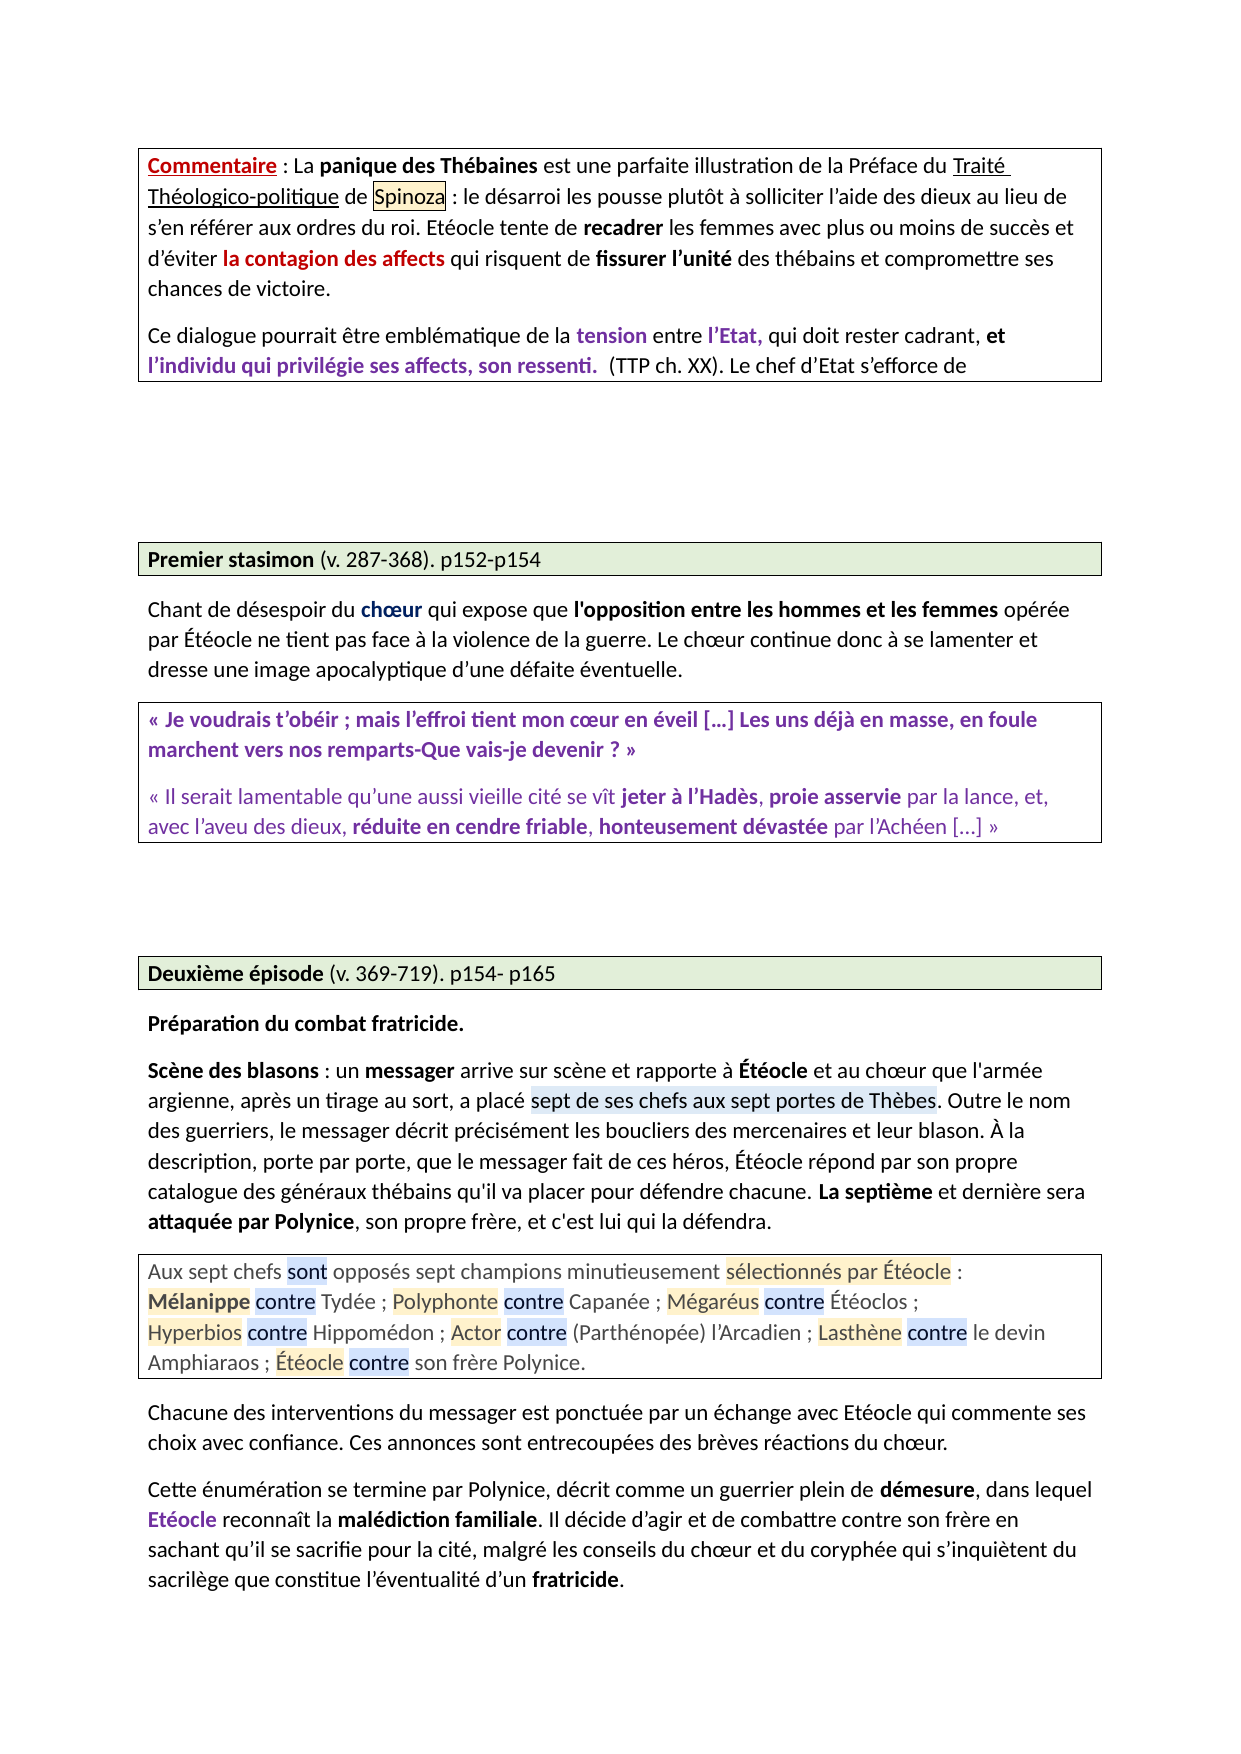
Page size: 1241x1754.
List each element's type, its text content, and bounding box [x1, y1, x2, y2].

text Cette énumération se termine par Polynice, décrit comme un guerrier plein de démesure, dans lequel Etéocle reconnaît la malédiction familiale. Il décide d’agir et de combattre contre son frère en sachant qu’il se sacrifie pour la cité, malgré les conseils du chœur et du coryphée qui s’inquiètent du sacrilège que constitue l’éventualité d’un fratricide. [148, 1475, 1093, 1593]
text « Je voudrais t’obéir ; mais l’effroi tient mon cœur en éveil […] Les uns déjà en masse, en foule marchent vers nos remparts-Que vais-je devenir ? » [139, 703, 1101, 763]
text Préparation du combat fratricide. [148, 1009, 1093, 1037]
text Aux sept chefs sont opposés sept champions minutieusement sélectionnés par Étéocle : Mélanippe contre Tydée ; Polyphonte contre Capanée ; Mégaréus contre Étéoclos ; Hyperbios contre Hippomédon ; Actor contre (Parthénopée) l’Arcadien ; Lasthène contre le devin Amphiaraos ; Étéocle contre son frère Polynice. [139, 1255, 1101, 1378]
text Chant de désespoir du chœur qui expose que l'opposition entre les hommes et les femmes opérée par Étéocle ne tient pas face à la violence de la guerre. Le chœur continue donc à se lamenter et dresse une image apocalyptique d’une défaite éventuelle. [148, 595, 1093, 683]
text Commentaire : La panique des Thébaines est une parfaite illustration de la Préface du Traité Théologico-politique de Spinoza : le désarroi les pousse plutôt à solliciter l’aide des dieux au lieu de s’en référer aux ordres du roi. Etéocle tente de recadrer les femmes avec plus ou moins de succès et d’éviter la contagion des affects qui risquent de fissurer l’unité des thébains et compromettre ses chances de victoire. [139, 149, 1101, 302]
text Scène des blasons : un messager arrive sur scène et rapporte à Étéocle et au chœur que l'armée argienne, après un tirage au sort, a placé sept de ses chefs aux sept portes de Thèbes. Outre le nom des guerriers, le messager décrit précisément les boucliers des mercenaires et leur blason. À la description, porte par porte, que le messager fait de ces héros, Étéocle répond par son propre catalogue des généraux thébains qu'il va placer pour défendre chacune. La septième et dernière sera attaquée par Polynice, son propre frère, et c'est lui qui la défendra. [148, 1056, 1093, 1235]
text Chacune des interventions du messager est ponctuée par un échange avec Etéocle qui commente ses choix avec confiance. Ces annonces sont entrecoupées des brèves réactions du chœur. [148, 1398, 1093, 1456]
text « Il serait lamentable qu’une aussi vieille cité se vît jeter à l’Hadès, proie asservie par la lance, et, avec l’aveu des dieux, réduite en cendre friable, honteusement dévastée par l’Achéen […] » [139, 779, 1101, 842]
text Premier stasimon (v. 287-368). p152-p154 [139, 543, 1101, 575]
text Ce dialogue pourrait être emblématique de la tension entre l’Etat, qui doit rester cadrant, et l’individu qui privilégie ses affects, son ressenti. (TTP ch. XX). Le chef d’Etat s’efforce de [139, 318, 1101, 381]
text Deuxième épisode (v. 369-719). p154- p165 [139, 957, 1101, 989]
